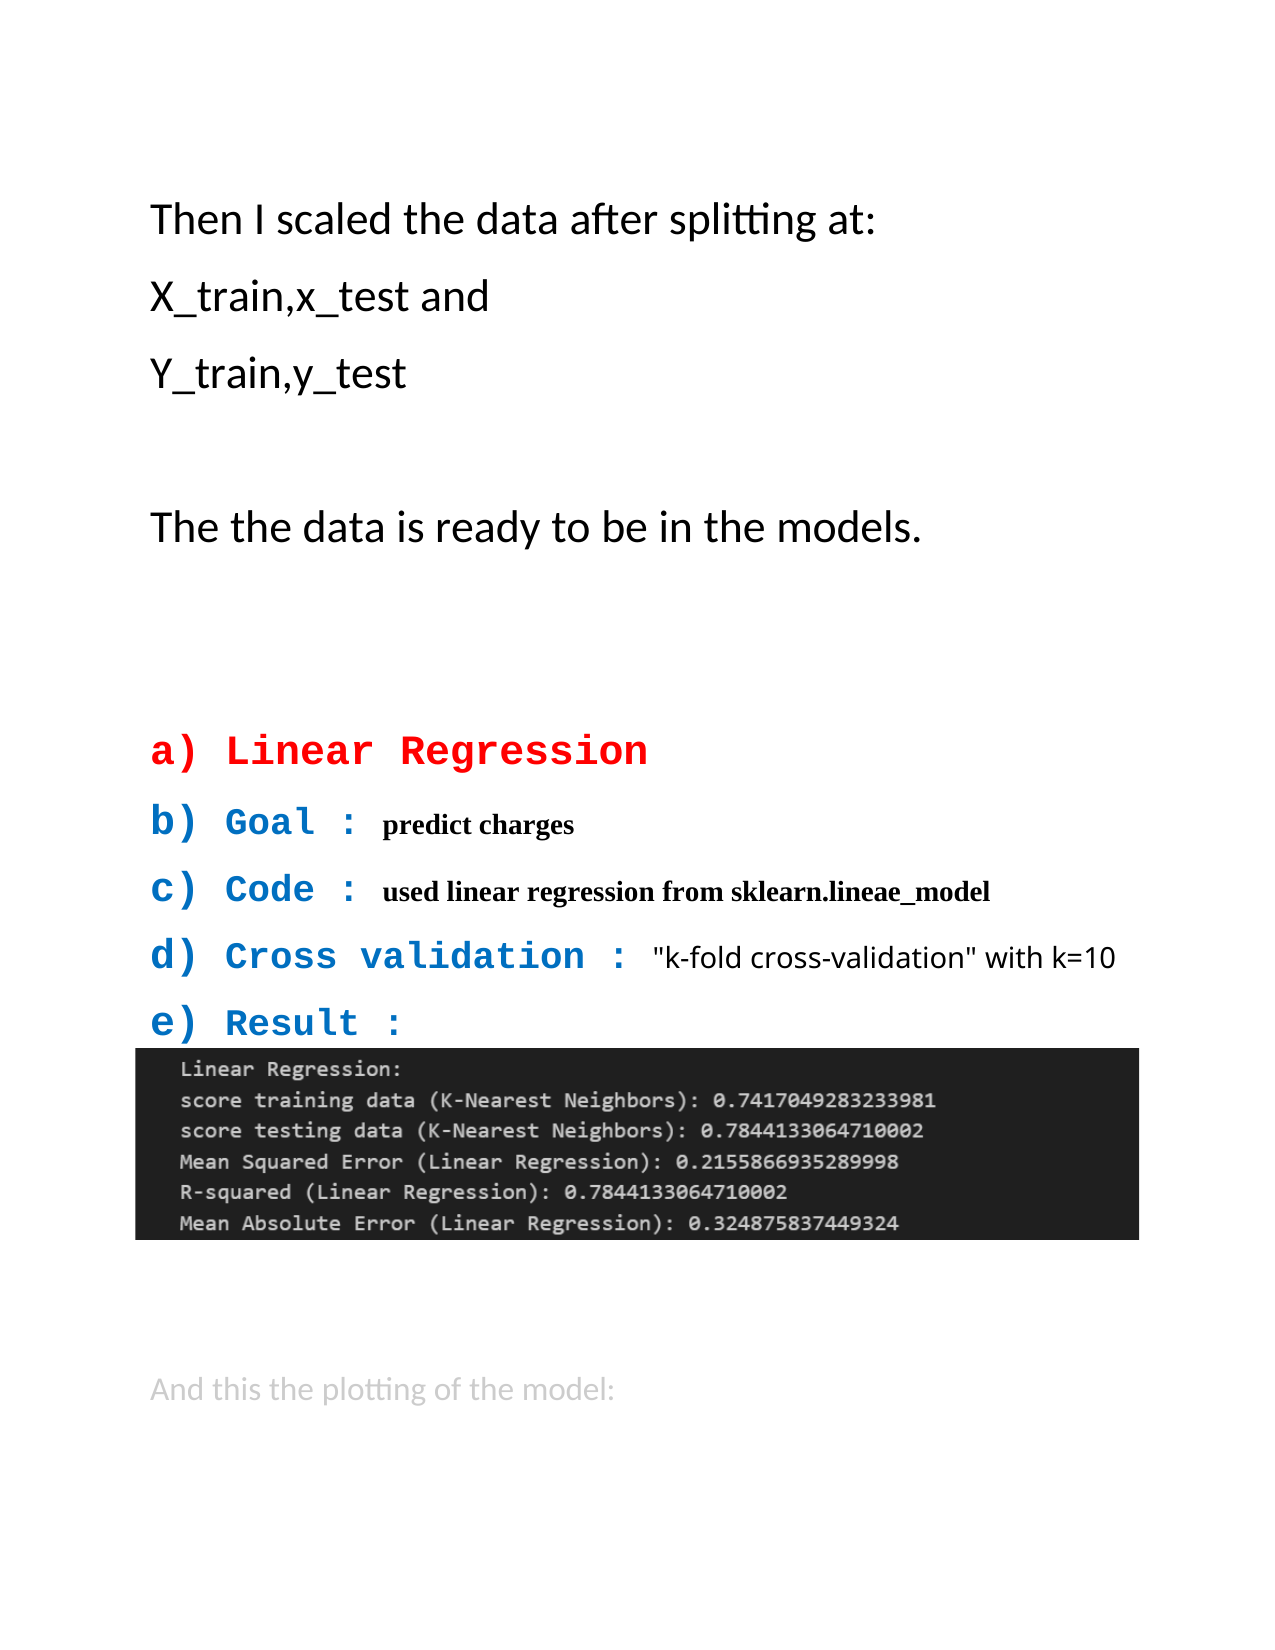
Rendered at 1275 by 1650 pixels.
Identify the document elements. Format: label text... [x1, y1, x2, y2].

picture [135, 1048, 1140, 1240]
list Linear Regression [150, 729, 1139, 777]
list Code : used linear regression from sklearn.lineae_model [150, 867, 1139, 914]
text And this the plotting of the model: [150, 1367, 1139, 1408]
list Goal : predict charges [150, 799, 1139, 847]
text Then I scaled the data after splitting at: X_train,x_test and [150, 189, 1139, 323]
text The the data is ready to be in the models. [150, 497, 1139, 553]
list Cross validation : "k-fold cross-validation" with k=10 [150, 934, 1139, 981]
text Y_train,y_test [150, 344, 1139, 399]
list Result : [150, 1001, 1139, 1048]
